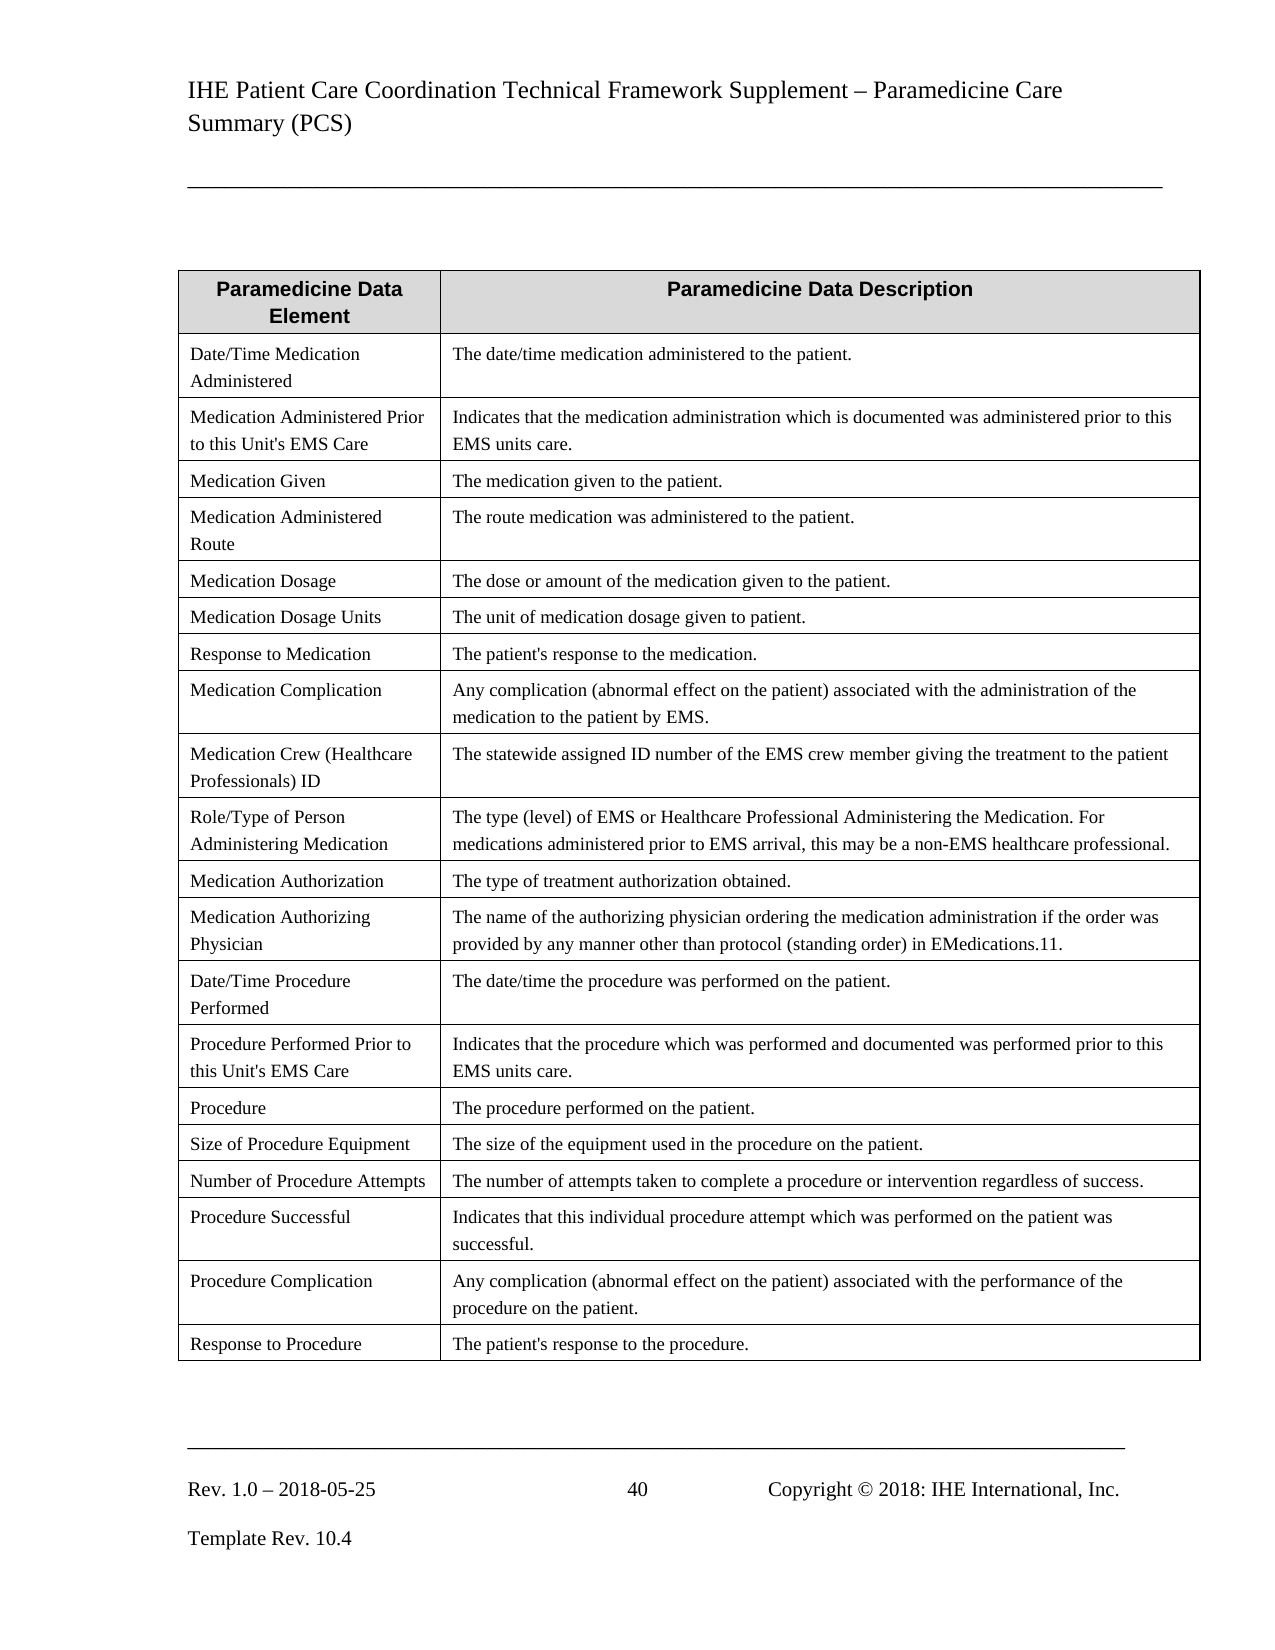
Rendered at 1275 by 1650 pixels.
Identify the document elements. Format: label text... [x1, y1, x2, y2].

table_cell The statewide assigned ID number of the EMS crew member giving the treatment to the patient [441, 734, 1199, 797]
table_cell Response to Medication [179, 634, 440, 669]
table_cell The type (level) of EMS or Healthcare Professional Administering the Medication. For medications administered prior to EMS arrival, this may be a non-EMS healthcare professional. [441, 798, 1199, 860]
table_header Paramedicine Data Description [441, 271, 1199, 333]
table_cell Medication Administered Route [179, 498, 440, 560]
table_cell Indicates that this individual procedure attempt which was performed on the patient was successful. [441, 1198, 1199, 1260]
table_cell Procedure Complication [179, 1261, 440, 1324]
table_cell The patient's response to the medication. [441, 634, 1199, 669]
table_cell The name of the authorizing physician ordering the medication administration if the order was provided by any manner other than protocol (standing order) in EMedications.11. [441, 898, 1199, 960]
table_cell Medication Complication [179, 671, 440, 733]
table_cell Medication Crew (Healthcare Professionals) ID [179, 734, 440, 797]
table_cell The date/time the procedure was performed on the patient. [441, 961, 1199, 1024]
table_cell The patient's response to the procedure. [441, 1325, 1199, 1360]
table_cell The route medication was administered to the patient. [441, 498, 1199, 560]
table_cell Medication Administered Prior to this Unit's EMS Care [179, 398, 440, 460]
table_cell Medication Dosage Units [179, 598, 440, 633]
table_cell Procedure [179, 1088, 440, 1124]
table_cell The procedure performed on the patient. [441, 1088, 1199, 1124]
table_cell Size of Procedure Equipment [179, 1125, 440, 1160]
table_cell Medication Authorization [179, 861, 440, 897]
table_cell The size of the equipment used in the procedure on the patient. [441, 1125, 1199, 1160]
table_cell Response to Procedure [179, 1325, 440, 1360]
table_cell Procedure Successful [179, 1198, 440, 1260]
table_cell The dose or amount of the medication given to the patient. [441, 561, 1199, 597]
table_cell Indicates that the medication administration which is documented was administered prior to this EMS units care. [441, 398, 1199, 460]
table_cell The date/time medication administered to the patient. [441, 334, 1199, 397]
table_cell Any complication (abnormal effect on the patient) associated with the performance of the procedure on the patient. [441, 1261, 1199, 1324]
table_header Paramedicine Data Element [179, 271, 440, 333]
table_cell Medication Dosage [179, 561, 440, 597]
table_cell The medication given to the patient. [441, 461, 1199, 497]
table_cell Role/Type of Person Administering Medication [179, 798, 440, 860]
table_cell Any complication (abnormal effect on the patient) associated with the administration of the medication to the patient by EMS. [441, 671, 1199, 733]
table_cell The number of attempts taken to complete a procedure or intervention regardless of success. [441, 1161, 1199, 1197]
table_cell Medication Authorizing Physician [179, 898, 440, 960]
table_cell Number of Procedure Attempts [179, 1161, 440, 1197]
table_cell Date/Time Medication Administered [179, 334, 440, 397]
table_cell Date/Time Procedure Performed [179, 961, 440, 1024]
table_cell The type of treatment authorization obtained. [441, 861, 1199, 897]
table_cell Procedure Performed Prior to this Unit's EMS Care [179, 1025, 440, 1087]
table_cell The unit of medication dosage given to patient. [441, 598, 1199, 633]
table_cell Indicates that the procedure which was performed and documented was performed prior to this EMS units care. [441, 1025, 1199, 1087]
table_cell Medication Given [179, 461, 440, 497]
